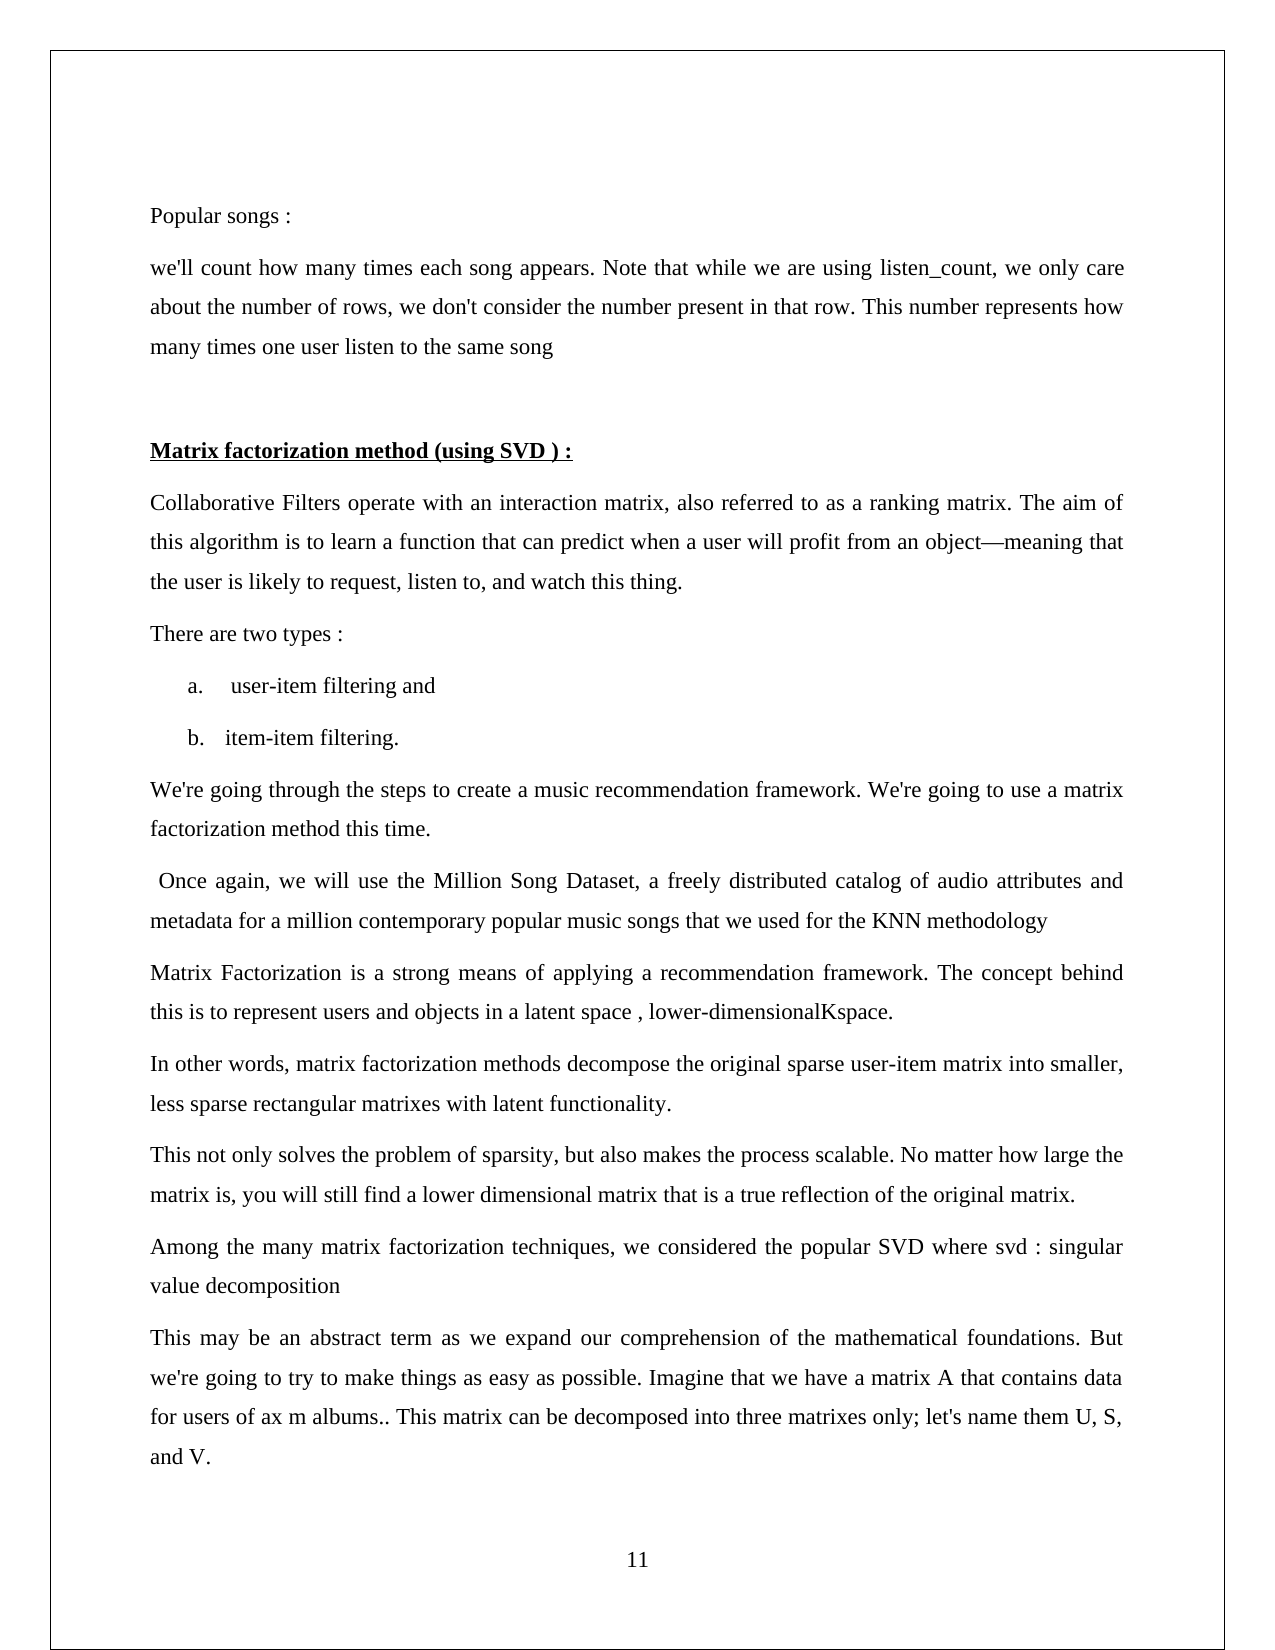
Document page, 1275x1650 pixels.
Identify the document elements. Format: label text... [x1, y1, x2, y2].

text Popular songs : [150, 202, 1125, 228]
text This may be an abstract term as we expand our comprehension of the mathematical foundations. But we're going to try to make things as easy as possible. Imagine that we have a matrix A that contains data for users of ax m albums.. This matrix can be decomposed into three matrixes only; let's name them U, S, and V. [150, 1324, 1125, 1469]
text Matrix Factorization is a strong means of applying a recommendation framework. The concept behind this is to represent users and objects in a latent space , lower-dimensionalKspace. [150, 959, 1125, 1024]
list user-item filtering and [187, 672, 1125, 698]
text Once again, we will use the Million Song Dataset, a freely distributed catalog of audio attributes and metadata for a million contemporary popular music songs that we used for the KNN methodology [150, 867, 1125, 933]
text There are two types : [150, 620, 1125, 646]
text we'll count how many times each song appears. Note that while we are using listen_count, we only care about the number of rows, we don't consider the number present in that row. This number represents how many times one user listen to the same song [150, 254, 1125, 359]
text In other words, matrix factorization methods decompose the original sparse user-item matrix into smaller, less sparse rectangular matrixes with latent functionality. [150, 1050, 1125, 1116]
list item-item filtering. [187, 724, 1125, 750]
text Matrix factorization method (using SVD ) : [150, 437, 1125, 463]
text We're going through the steps to create a music recommendation framework. We're going to use a matrix factorization method this time. [150, 776, 1125, 842]
text Collaborative Filters operate with an interaction matrix, also referred to as a ranking matrix. The aim of this algorithm is to learn a function that can predict when a user will profit from an object—meaning that the user is likely to request, listen to, and watch this thing. [150, 489, 1125, 594]
text Among the many matrix factorization techniques, we considered the popular SVD where svd : singular value decomposition [150, 1233, 1125, 1299]
text This not only solves the problem of sparsity, but also makes the process scalable. No matter how large the matrix is, you will still find a lower dimensional matrix that is a true reflection of the original matrix. [150, 1142, 1125, 1207]
